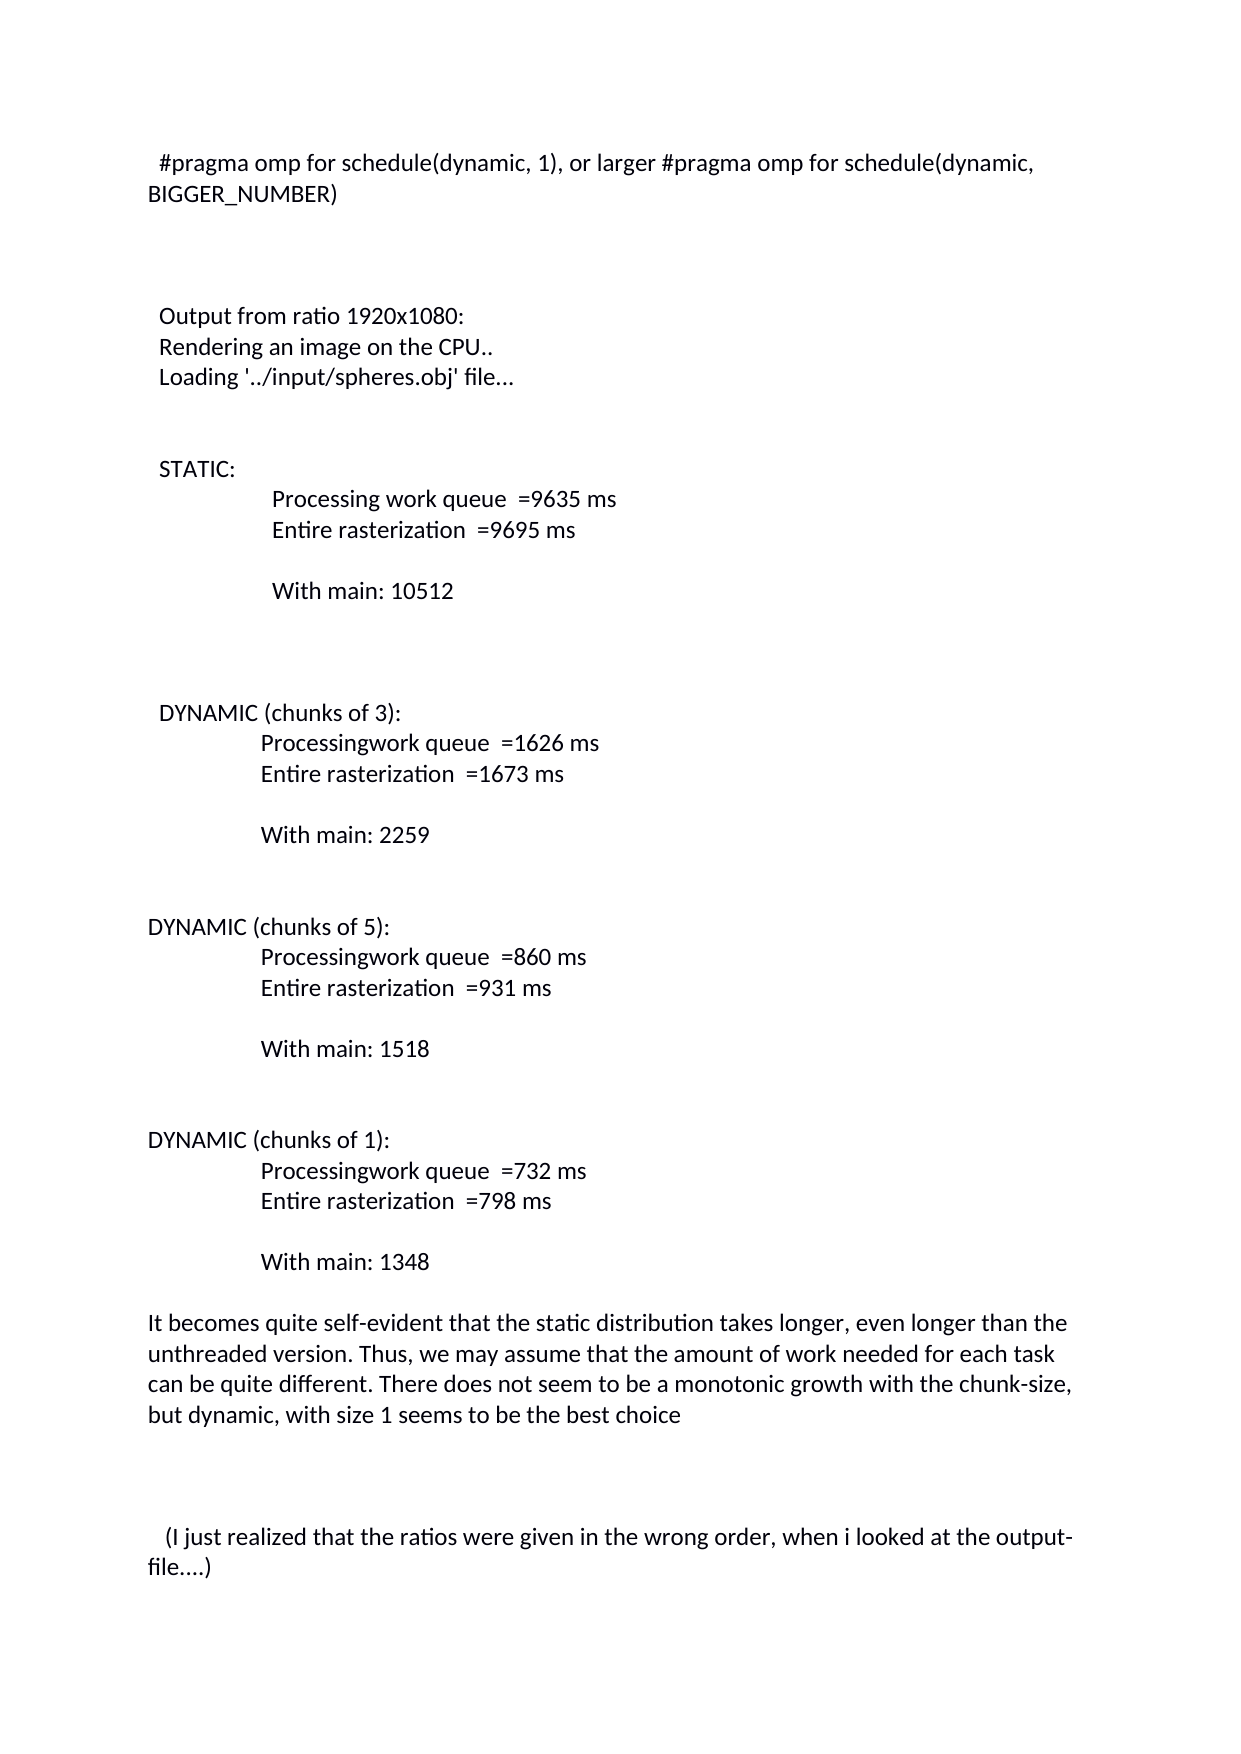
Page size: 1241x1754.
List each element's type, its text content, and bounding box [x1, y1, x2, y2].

text DYNAMIC (chunks of 5): [148, 911, 1093, 941]
text With main: 2259 [148, 819, 1093, 849]
text Entire rasterization =931 ms [148, 972, 1093, 1002]
text Rendering an image on the CPU.. [148, 331, 1093, 361]
text With main: 10512 [148, 575, 1093, 605]
text Processingwork queue =732 ms [148, 1155, 1093, 1185]
text With main: 1348 [148, 1246, 1093, 1277]
text Loading '../input/spheres.obj' file... [148, 361, 1093, 392]
text Entire rasterization =9695 ms [148, 514, 1093, 544]
text Processing work queue =9635 ms [148, 483, 1093, 514]
text STATIC: [148, 453, 1093, 483]
text Processingwork queue =860 ms [148, 941, 1093, 972]
text Entire rasterization =1673 ms [148, 758, 1093, 788]
text Output from ratio 1920x1080: [148, 300, 1093, 331]
text Processingwork queue =1626 ms [148, 727, 1093, 758]
text (I just realized that the ratios were given in the wrong order, when i looked at the output-file....) [148, 1521, 1093, 1582]
text It becomes quite self-evident that the static distribution takes longer, even longer than the unthreaded version. Thus, we may assume that the amount of work needed for each task can be quite different. There does not seem to be a monotonic growth with the chunk-size, but dynamic, with size 1 seems to be the best choice [148, 1307, 1093, 1429]
text DYNAMIC (chunks of 3): [148, 697, 1093, 727]
text With main: 1518 [148, 1033, 1093, 1063]
text Entire rasterization =798 ms [148, 1185, 1093, 1216]
text DYNAMIC (chunks of 1): [148, 1124, 1093, 1155]
text #pragma omp for schedule(dynamic, 1), or larger #pragma omp for schedule(dynamic, BIGGER_NUMBER) [148, 148, 1093, 209]
